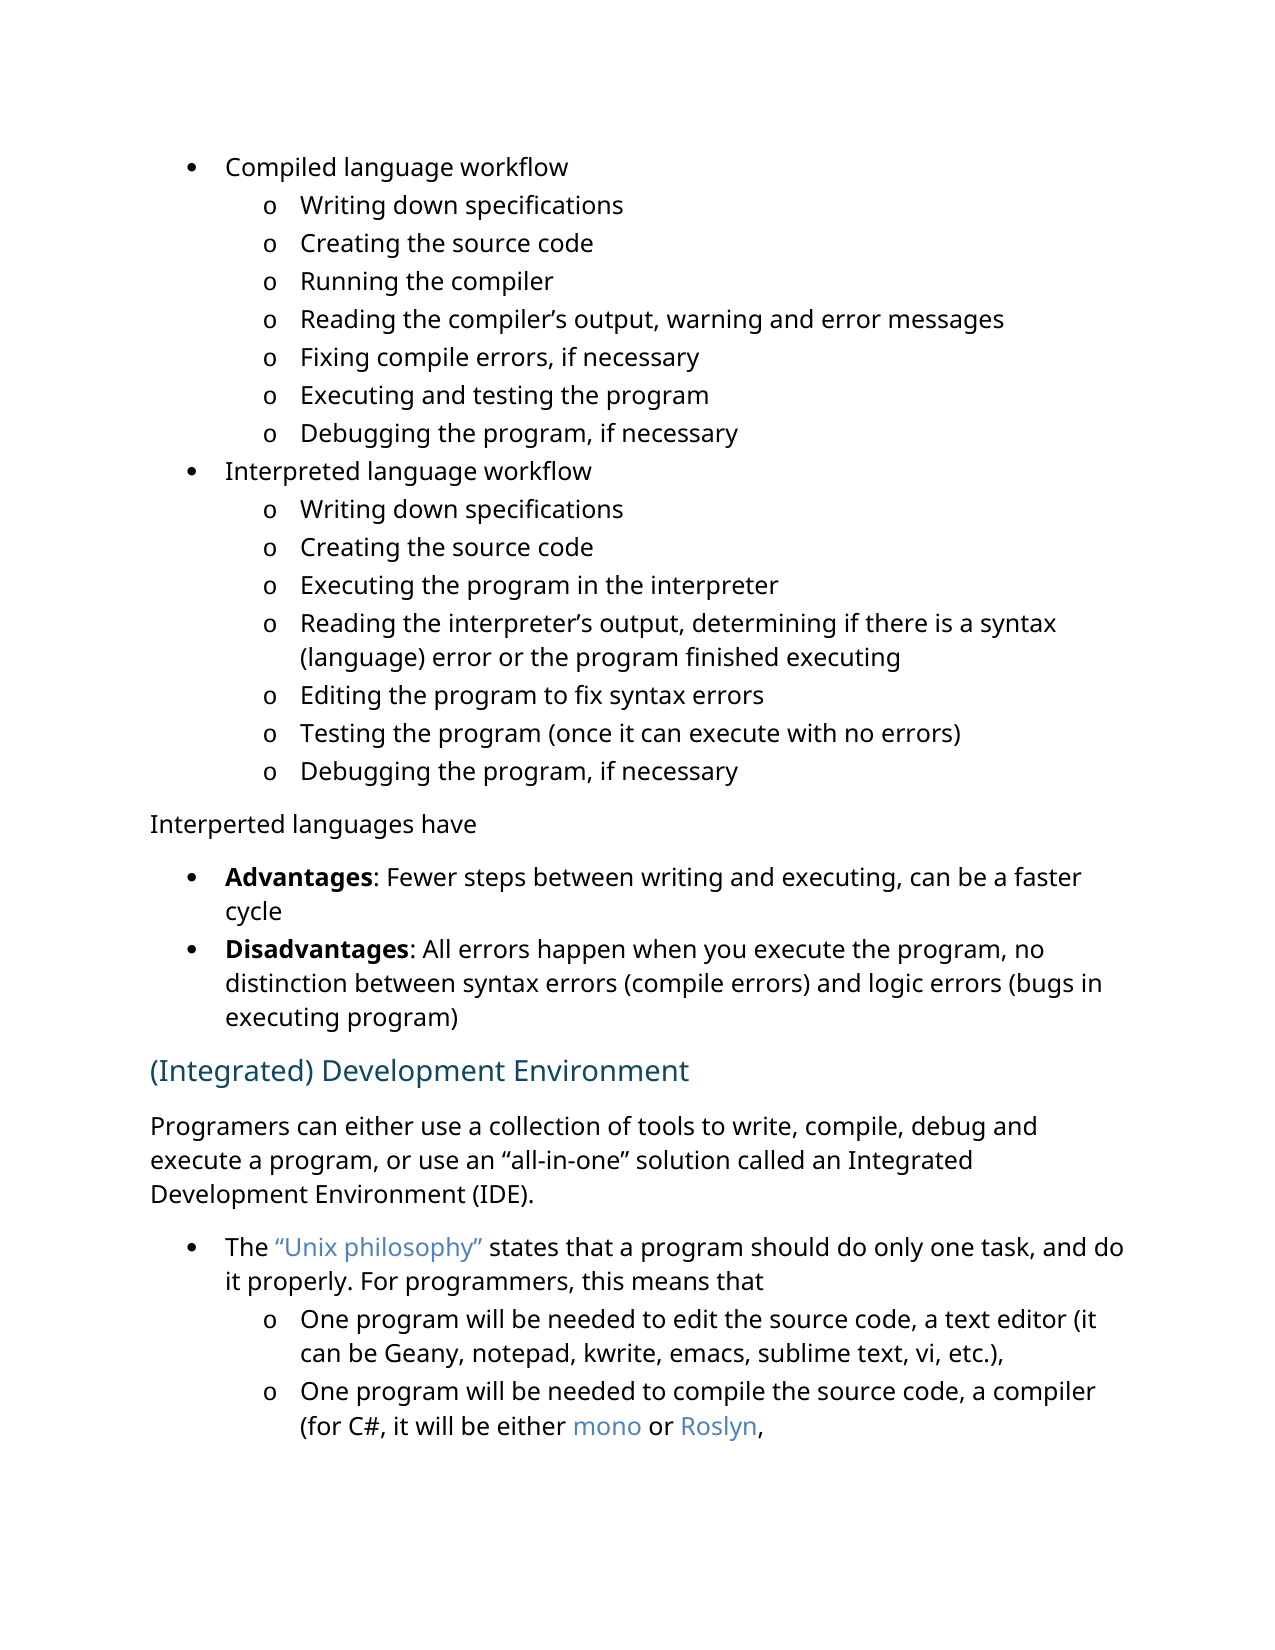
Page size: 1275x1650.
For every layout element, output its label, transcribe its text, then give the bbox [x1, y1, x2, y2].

list Fixing compile errors, if necessary [262, 340, 1125, 374]
list Creating the source code [262, 226, 1125, 260]
list Interpreted language workflow [187, 454, 1125, 488]
list Reading the compiler’s output, warning and error messages [262, 302, 1125, 336]
list Reading the interpreter’s output, determining if there is a syntax (language) error or the program finished executing [262, 606, 1125, 674]
text Interperted languages have [150, 807, 1125, 841]
subtitle (Integrated) Development Environment [150, 1051, 1125, 1090]
list One program will be needed to compile the source code, a compiler (for C#, it will be either mono or Roslyn, [262, 1374, 1125, 1442]
text Programers can either use a collection of tools to write, compile, debug and execute a program, or use an “all-in-one” solution called an Integrated Development Environment (IDE). [150, 1109, 1125, 1211]
list One program will be needed to edit the source code, a text editor (it can be Geany, notepad, kwrite, emacs, sublime text, vi, etc.), [262, 1302, 1125, 1370]
list Executing and testing the program [262, 378, 1125, 412]
list Advantages: Fewer steps between writing and executing, can be a faster cycle [187, 860, 1125, 928]
list Compiled language workflow [187, 150, 1125, 184]
list Writing down specifications [262, 188, 1125, 222]
list Editing the program to fix syntax errors [262, 678, 1125, 712]
list Running the compiler [262, 264, 1125, 298]
list Executing the program in the interpreter [262, 568, 1125, 602]
list Debugging the program, if necessary [262, 754, 1125, 788]
list Writing down specifications [262, 492, 1125, 526]
list The “Unix philosophy” states that a program should do only one task, and do it properly. For programmers, this means that [187, 1230, 1125, 1298]
list Creating the source code [262, 530, 1125, 564]
list Disadvantages: All errors happen when you execute the program, no distinction between syntax errors (compile errors) and logic errors (bugs in executing program) [187, 932, 1125, 1034]
list Testing the program (once it can execute with no errors) [262, 716, 1125, 750]
list Debugging the program, if necessary [262, 416, 1125, 450]
